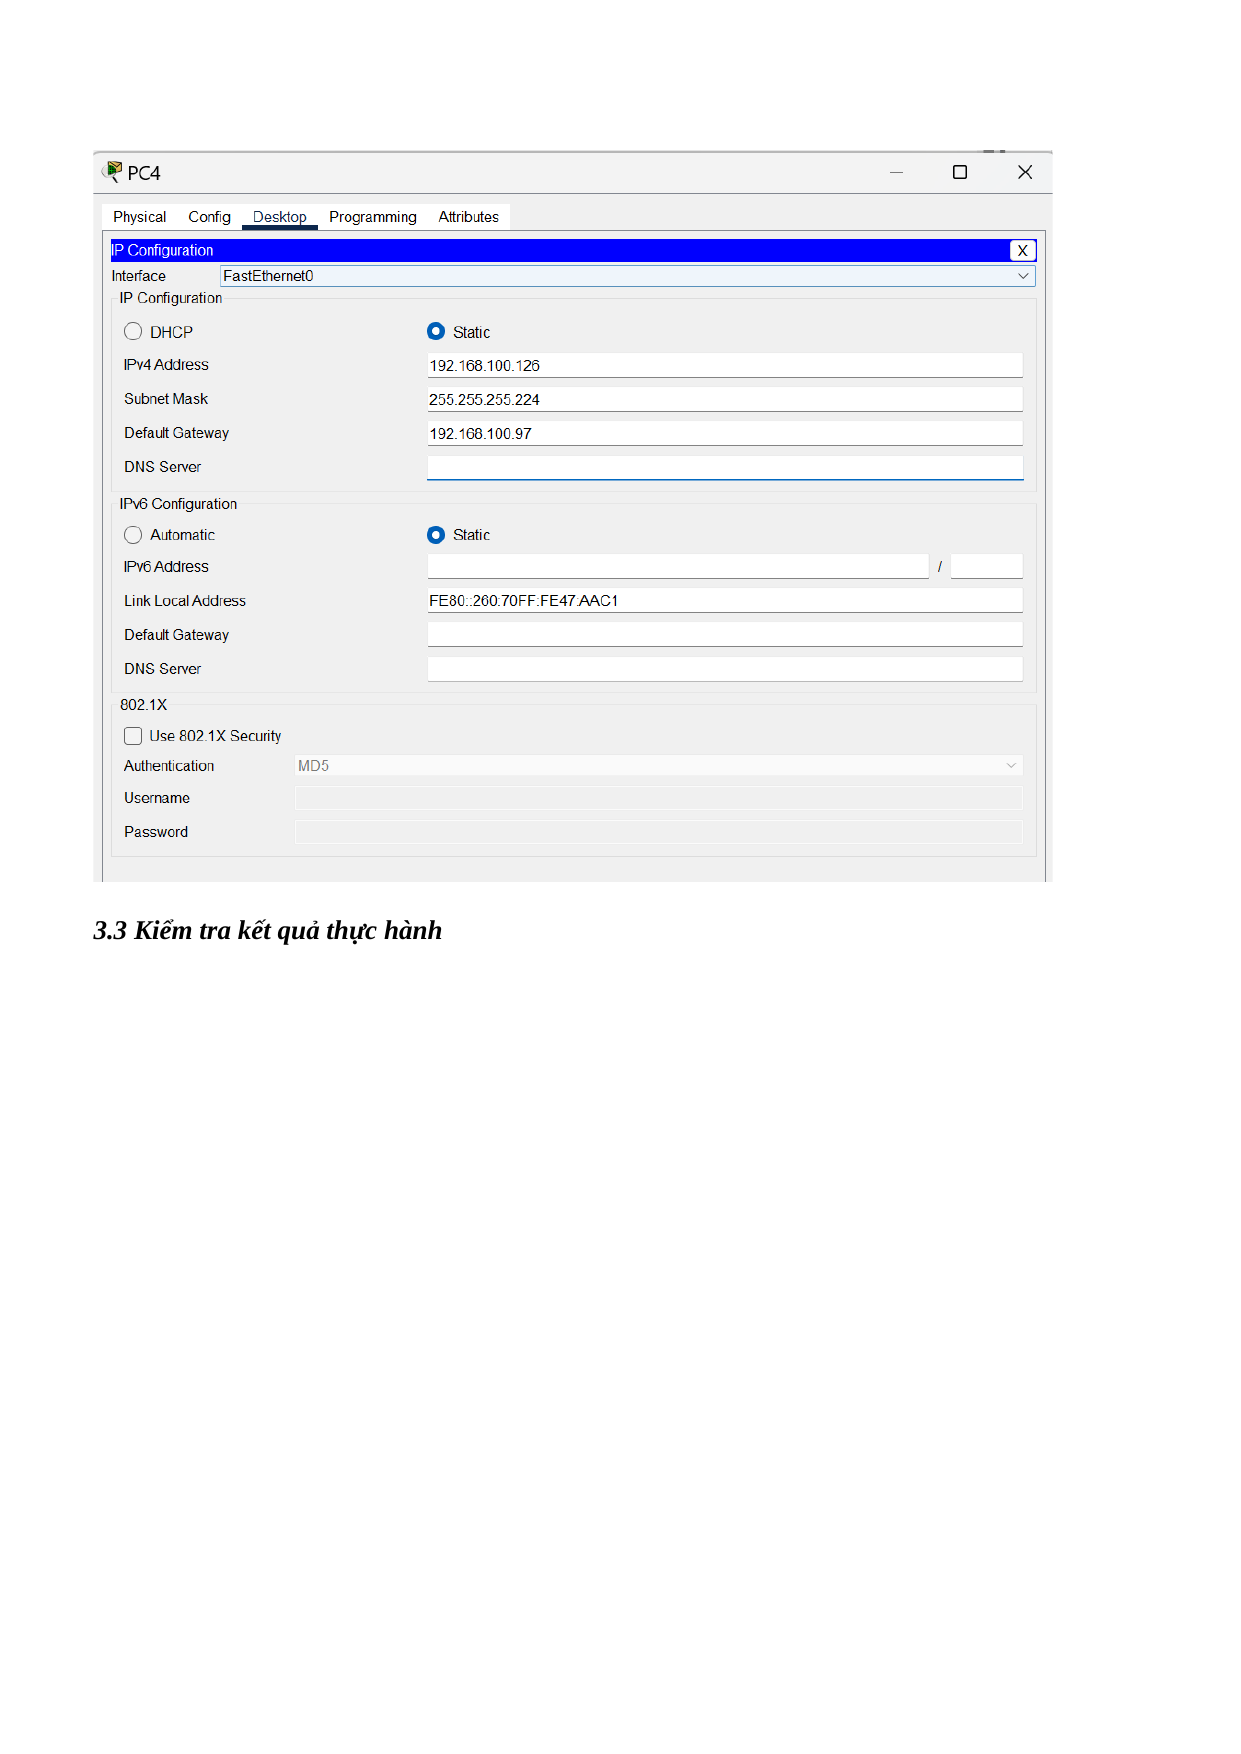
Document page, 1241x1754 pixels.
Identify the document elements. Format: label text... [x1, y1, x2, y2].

list 3.3 Kiểm tra kết quả thực hành [93, 914, 1053, 946]
picture [93, 150, 1053, 882]
